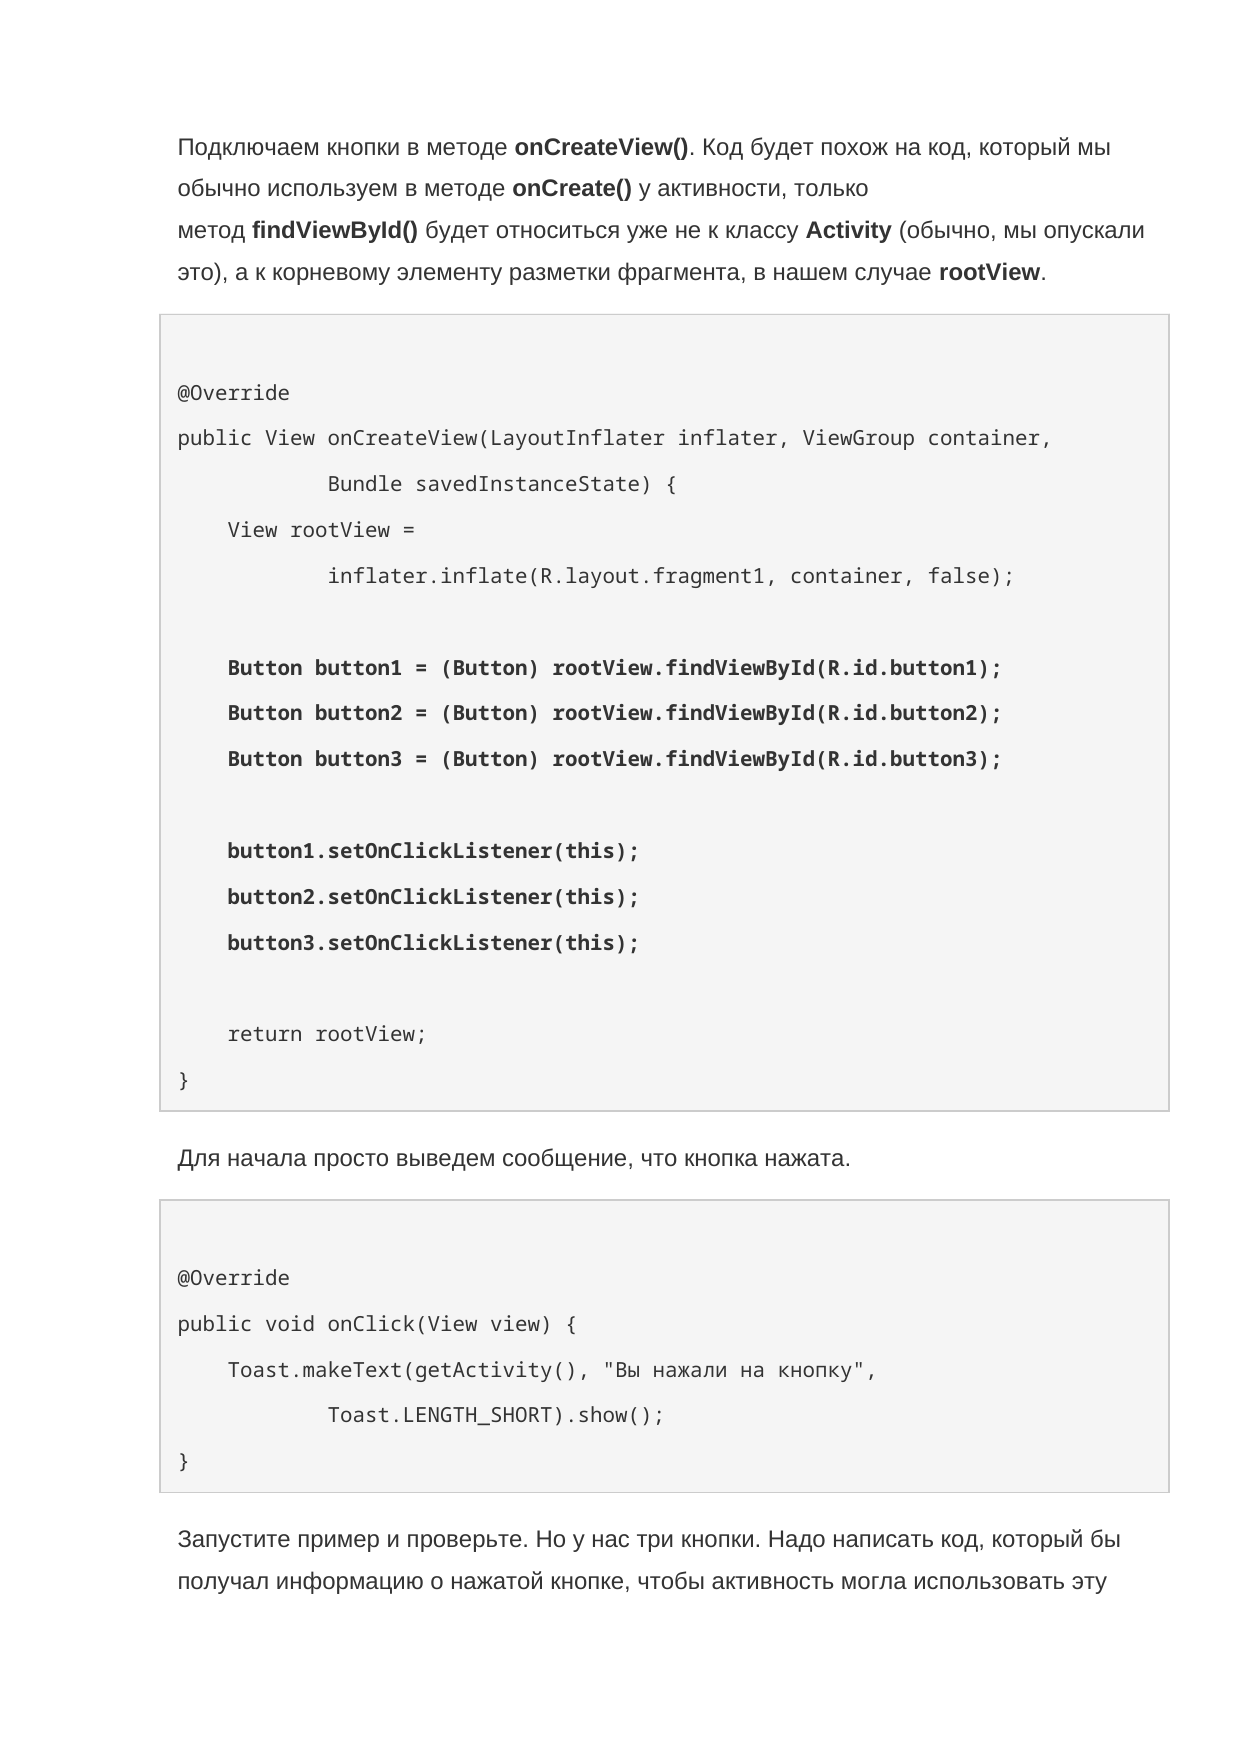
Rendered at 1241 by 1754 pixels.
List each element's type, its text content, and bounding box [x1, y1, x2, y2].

text } [161, 1428, 1168, 1492]
text Подключаем кнопки в методе onCreateView(). Код будет похож на код, который мы обычно используем в методе onCreate() у активности, только метод findViewById() будет относиться уже не к классу Activity (обычно, мы опускали это), а к корневому элементу разметки фрагмента, в нашем случае rootView. [177, 118, 1152, 286]
text View rootView = [161, 497, 1168, 543]
text Для начала просто выведем сообщение, что кнопка нажата. [177, 1129, 1152, 1171]
text Toast.makeText(getActivity(), "Вы нажали на кнопку", [161, 1336, 1168, 1382]
text button3.setOnClickListener(this); [161, 909, 1168, 955]
text Button button2 = (Button) rootView.findViewById(R.id.button2); [161, 680, 1168, 726]
text Toast.LENGTH_SHORT).show(); [161, 1382, 1168, 1428]
text Bundle savedInstanceState) { [161, 451, 1168, 497]
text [177, 1510, 1152, 1594]
text public void onClick(View view) { [161, 1291, 1168, 1336]
text @Override [161, 359, 1168, 405]
text Button button3 = (Button) rootView.findViewById(R.id.button3); [161, 726, 1168, 772]
text } [161, 1047, 1168, 1110]
text @Override [161, 1245, 1168, 1291]
text button1.setOnClickListener(this); [161, 818, 1168, 863]
text Button button1 = (Button) rootView.findViewById(R.id.button1); [161, 634, 1168, 680]
text public View onCreateView(LayoutInflater inflater, ViewGroup container, [161, 405, 1168, 451]
text return rootView; [161, 1001, 1168, 1047]
text button2.setOnClickListener(this); [161, 863, 1168, 909]
text inflater.inflate(R.layout.fragment1, container, false); [161, 543, 1168, 588]
